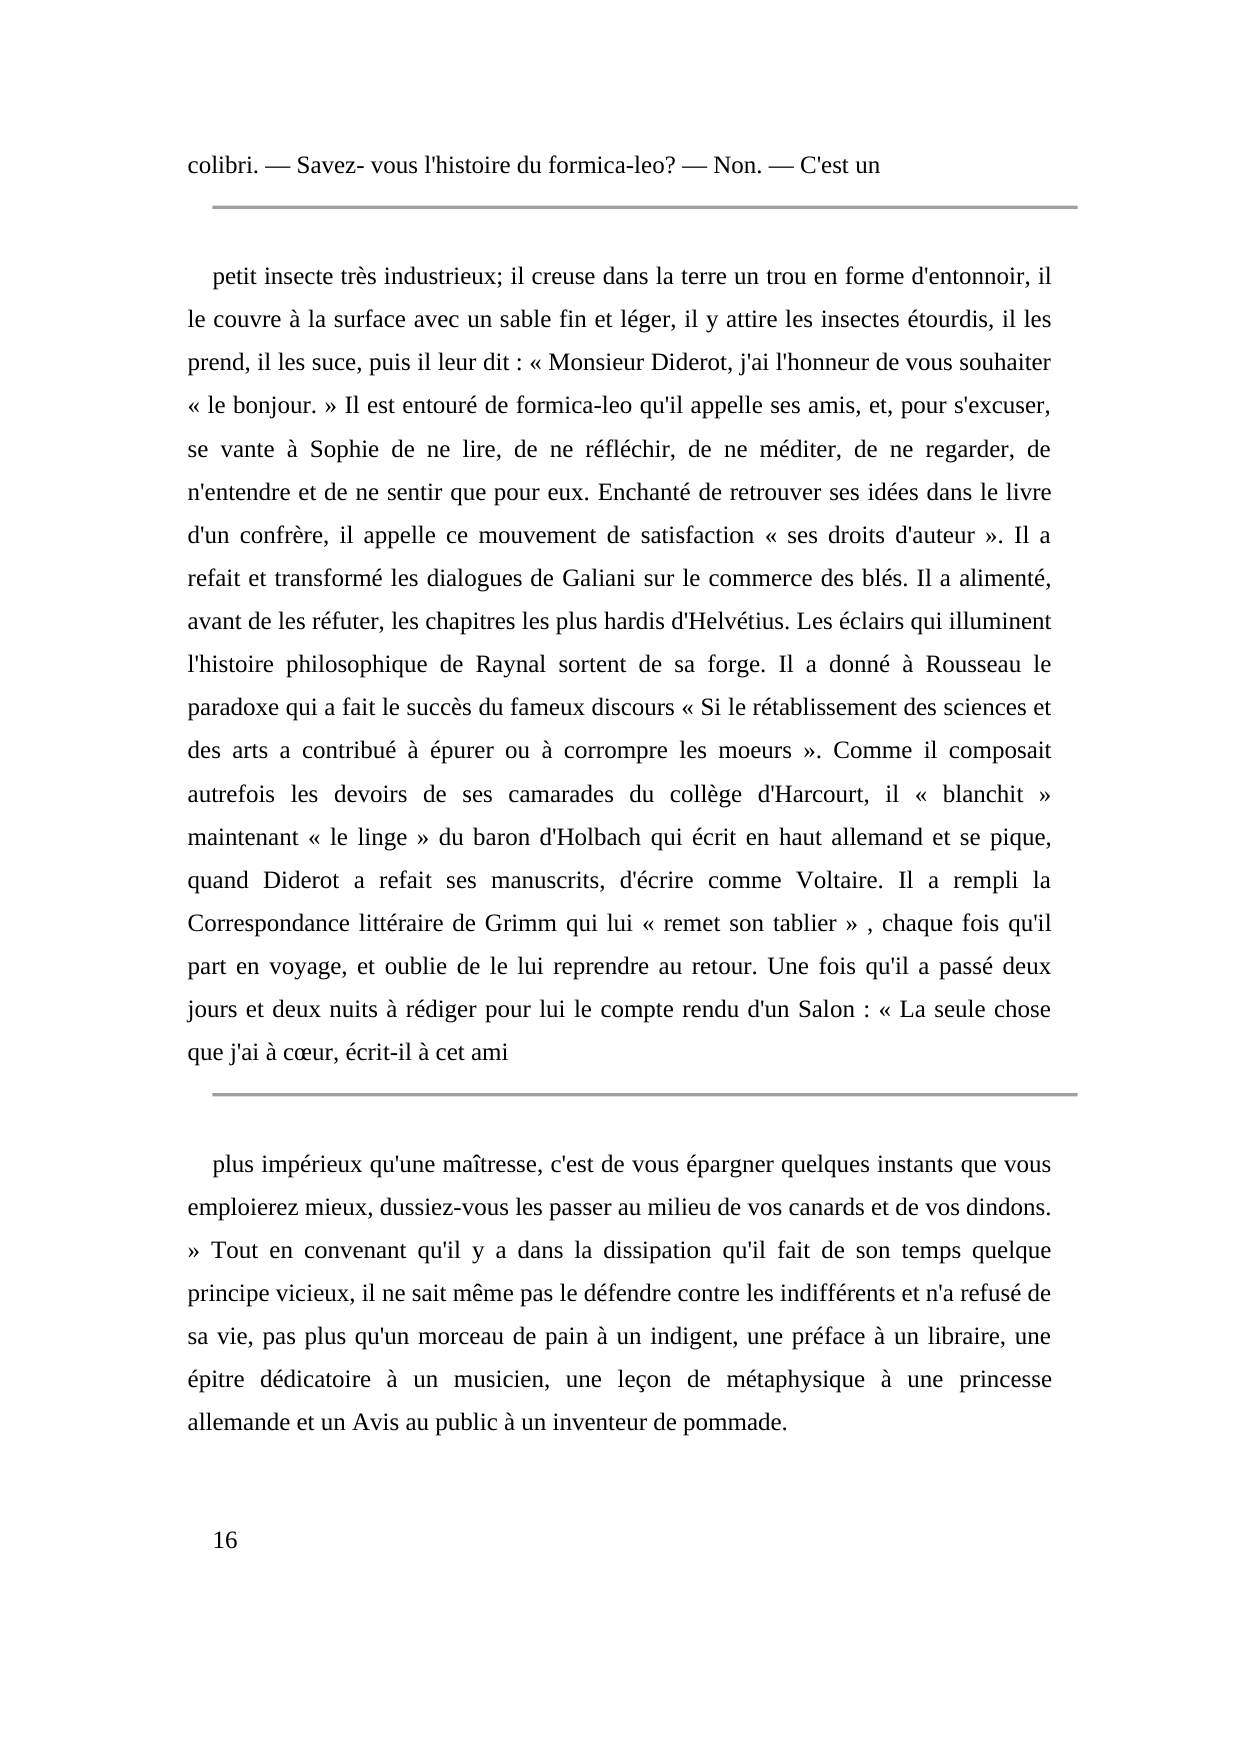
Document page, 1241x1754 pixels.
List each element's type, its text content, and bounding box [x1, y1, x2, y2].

text plus impérieux qu'une maîtresse, c'est de vous épargner quelques instants que vous emploierez mieux, dussiez-vous les passer au milieu de vos canards et de vos dindons. » Tout en convenant qu'il y a dans la dissipation qu'il fait de son temps quelque principe vicieux, il ne sait même pas le défendre contre les indifférents et n'a refusé de sa vie, pas plus qu'un morceau de pain à un indigent, une préface à un libraire, une épitre dédicatoire à un musicien, une leçon de métaphysique à une princesse allemande et un Avis au public à un inventeur de pommade. [187, 1149, 1053, 1436]
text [187, 150, 1053, 179]
text petit insecte très industrieux; il creuse dans la terre un trou en forme d'entonnoir, il le couvre à la surface avec un sable fin et léger, il y attire les insectes étourdis, il les prend, il les suce, puis il leur dit : « Monsieur Diderot, j'ai l'honneur de vous souhaiter « le bonjour. » Il est entouré de formica-leo qu'il appelle ses amis, et, pour s'excuser, se vante à Sophie de ne lire, de ne réfléchir, de ne méditer, de ne regarder, de n'entendre et de ne sentir que pour eux. Enchanté de retrouver ses idées dans le livre d'un confrère, il appelle ce mouvement de satisfaction « ses droits d'auteur ». Il a refait et transformé les dialogues de Galiani sur le commerce des blés. Il a alimenté, avant de les réfuter, les chapitres les plus hardis d'Helvétius. Les éclairs qui illuminent l'histoire philosophique de Raynal sortent de sa forge. Il a donné à Rousseau le paradoxe qui a fait le succès du fameux discours « Si le rétablissement des sciences et des arts a contribué à épurer ou à corrompre les moeurs ». Comme il composait autrefois les devoirs de ses camarades du collège d'Harcourt, il « blanchit » maintenant « le linge » du baron d'Holbach qui écrit en haut allemand et se pique, quand Diderot a refait ses manuscrits, d'écrire comme Voltaire. Il a rempli la Correspondance littéraire de Grimm qui lui « remet son tablier » , chaque fois qu'il part en voyage, et oublie de le lui reprendre au retour. Une fois qu'il a passé deux jours et deux nuits à rédiger pour lui le compte rendu d'un Salon : « La seule chose que j'ai à cœur, écrit-il à cet ami [187, 261, 1053, 1066]
